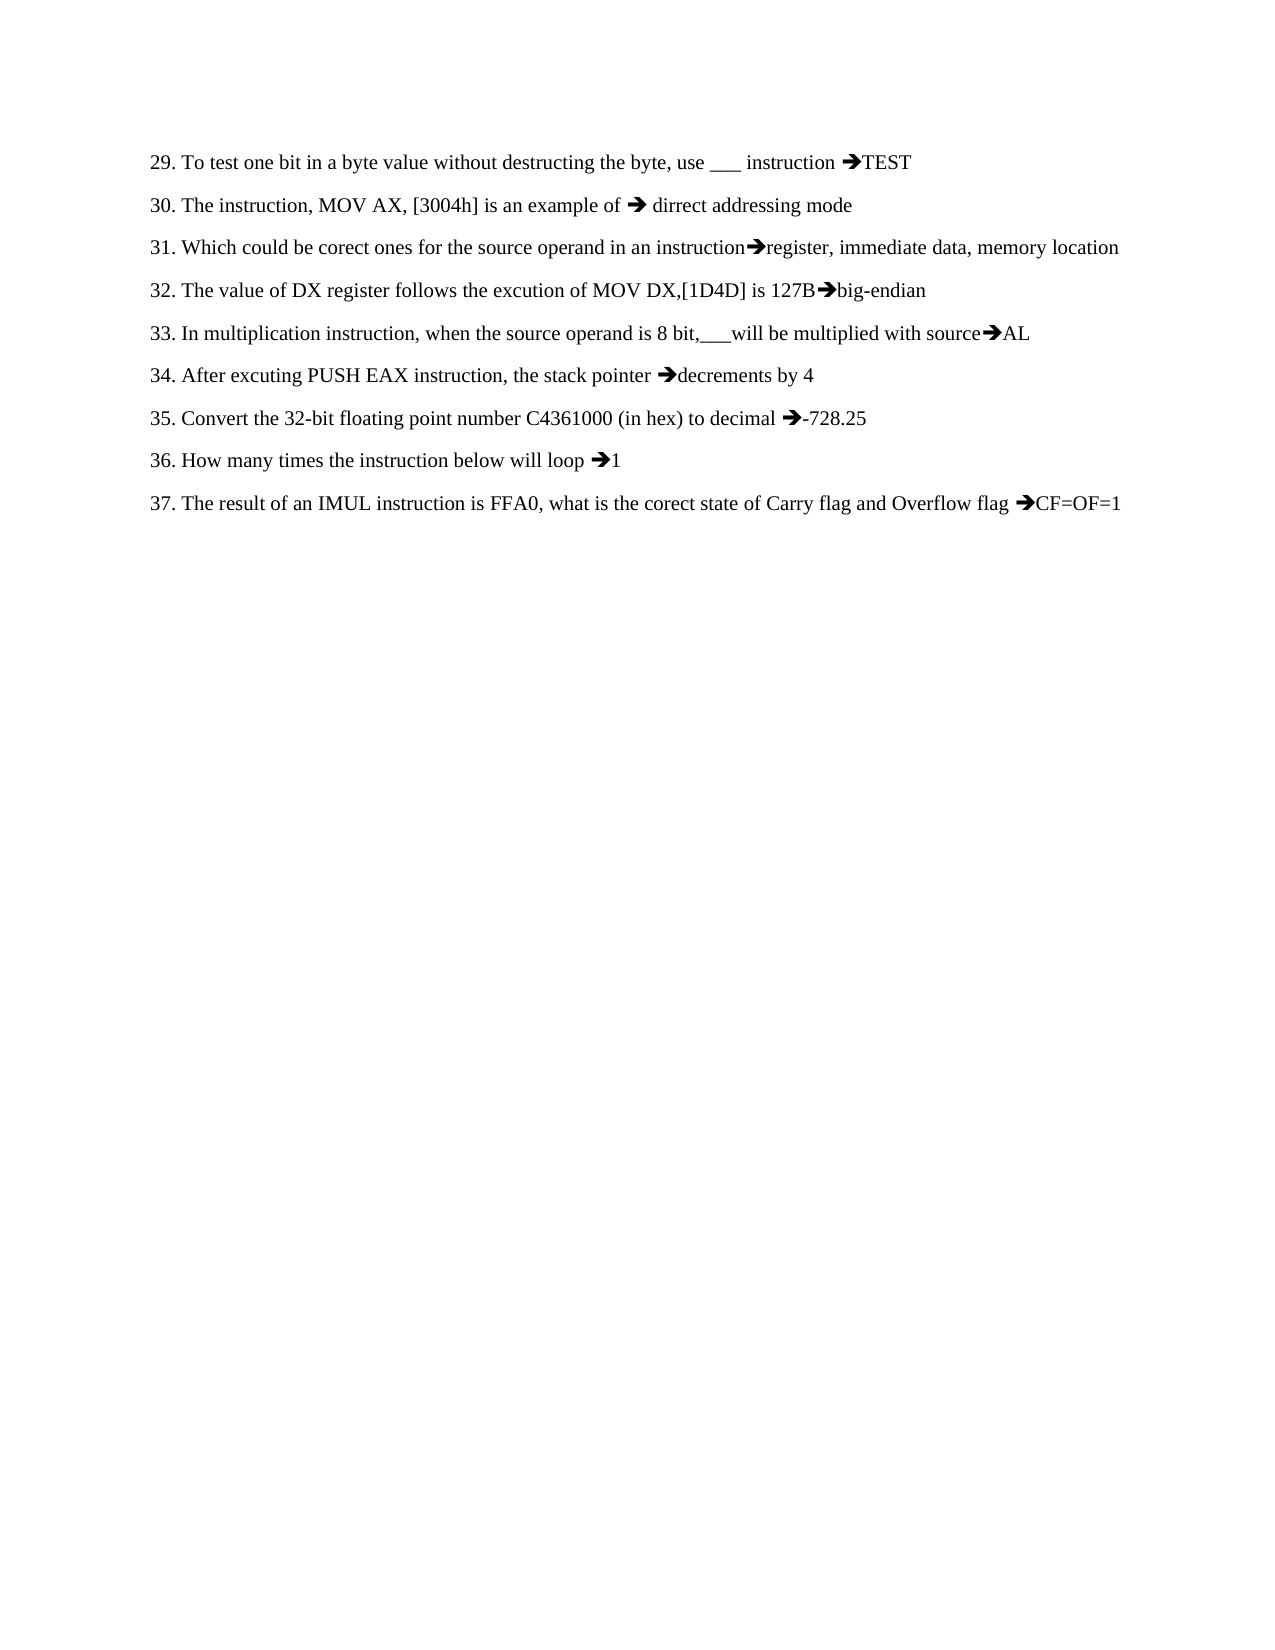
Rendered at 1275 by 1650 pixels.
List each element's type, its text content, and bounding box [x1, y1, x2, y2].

text 33. In multiplication instruction, when the source operand is 8 bit,___will be multiplied with sourceAL [150, 320, 1125, 344]
text 32. The value of DX register follows the excution of MOV DX,[1D4D] is 127Bbig-endian [150, 278, 1125, 302]
text 30. The instruction, MOV AX, [3004h] is an example of dirrect addressing mode [150, 193, 1125, 217]
text 34. After excuting PUSH EAX instruction, the stack pointer decrements by 4 [150, 363, 1125, 387]
text 37. The result of an IMUL instruction is FFA0, what is the corect state of Carry flag and Overflow flag CF=OF=1 [150, 491, 1125, 515]
text 35. Convert the 32-bit floating point number C4361000 (in hex) to decimal -728.25 [150, 406, 1125, 430]
text 36. How many times the instruction below will loop 1 [150, 448, 1125, 472]
text 29. To test one bit in a byte value without destructing the byte, use ___ instruction TEST [150, 150, 1125, 174]
text 31. Which could be corect ones for the source operand in an instructionregister, immediate data, memory location [150, 235, 1125, 259]
